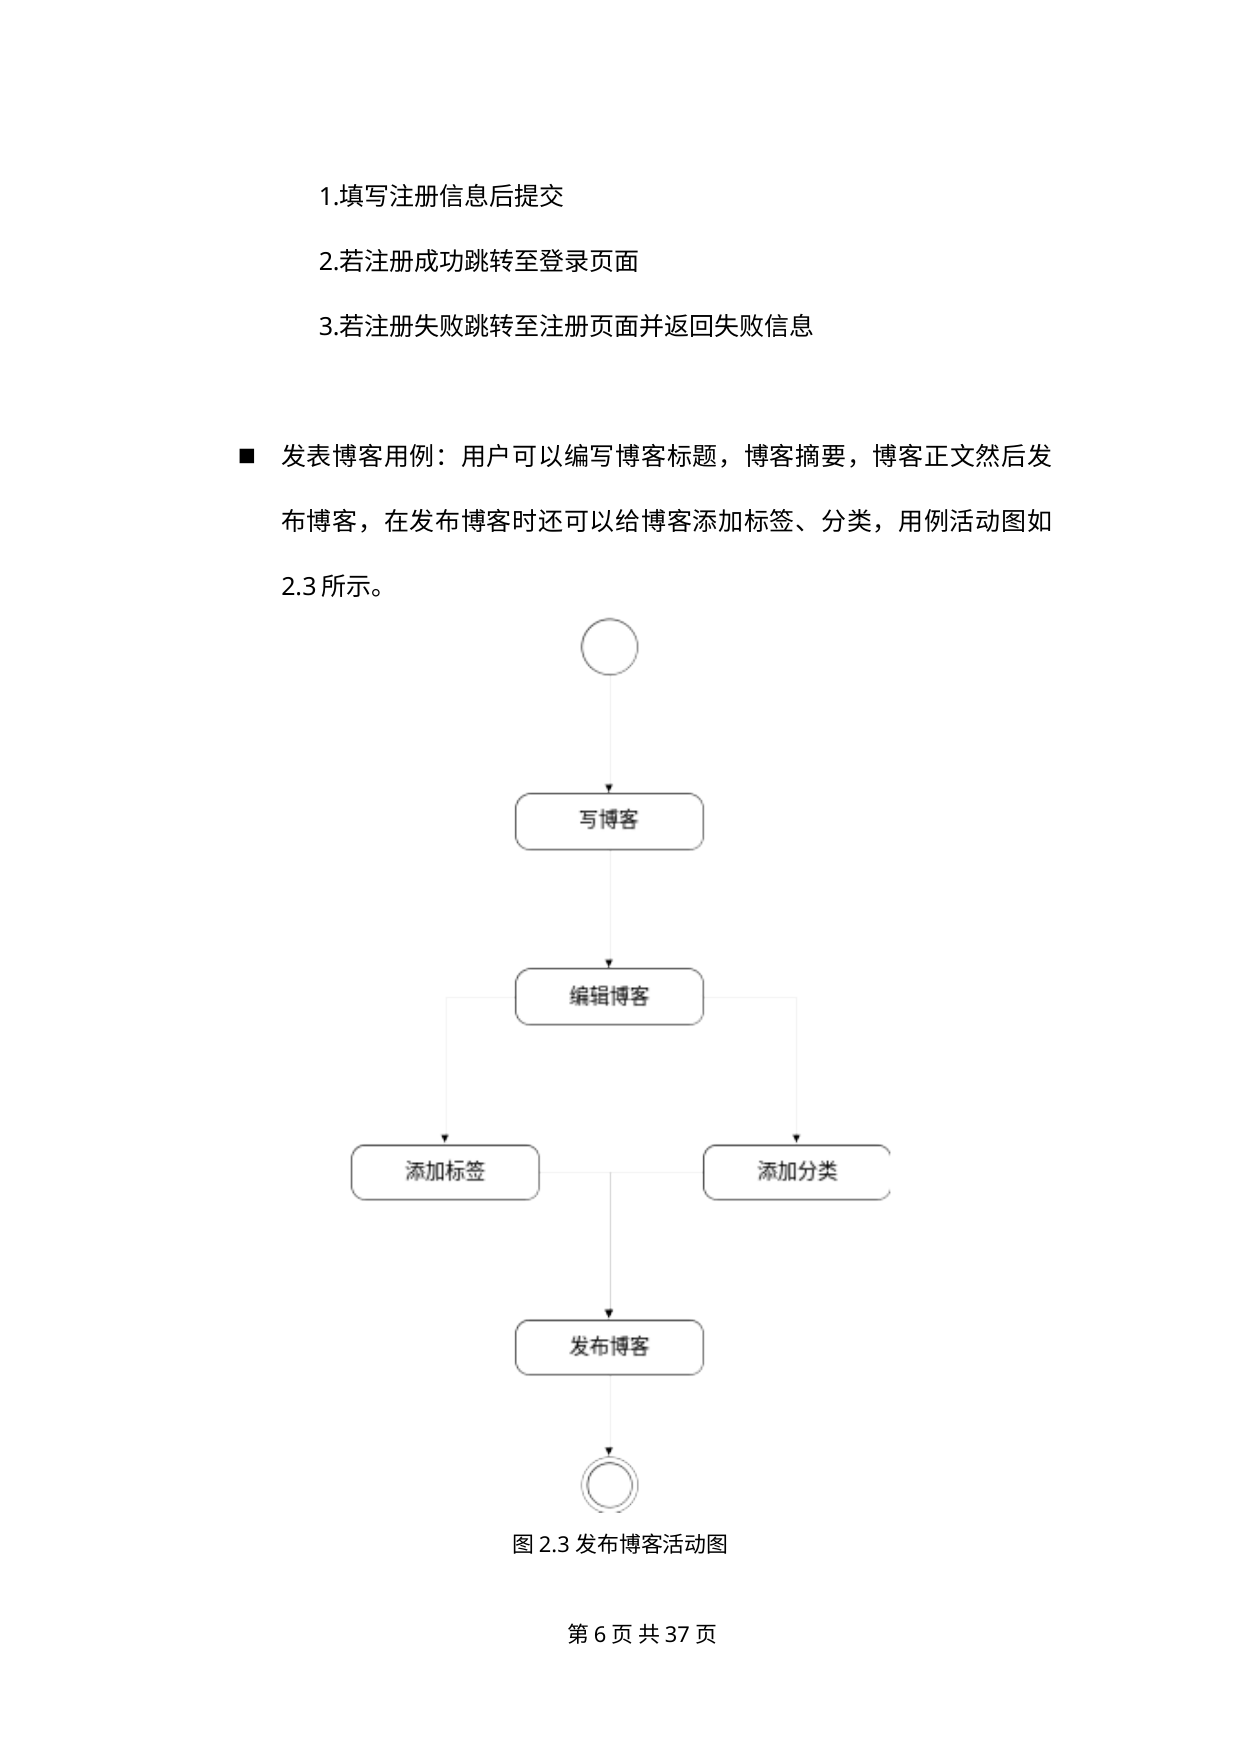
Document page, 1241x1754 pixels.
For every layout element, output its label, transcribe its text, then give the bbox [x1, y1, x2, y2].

text 图 2.3 发布博客活动图 [187, 1527, 1053, 1559]
list 发表博客用例：用户可以编写博客标题，博客摘要，博客正文然后发布博客，在发布博客时还可以给博客添加标签、分类，用例活动图如2.3所示。 [237, 422, 1053, 617]
text 1.填写注册信息后提交 [187, 162, 1053, 227]
text 2.若注册成功跳转至登录页面 [187, 227, 1053, 292]
text 3.若注册失败跳转至注册页面并返回失败信息 [187, 292, 1053, 357]
